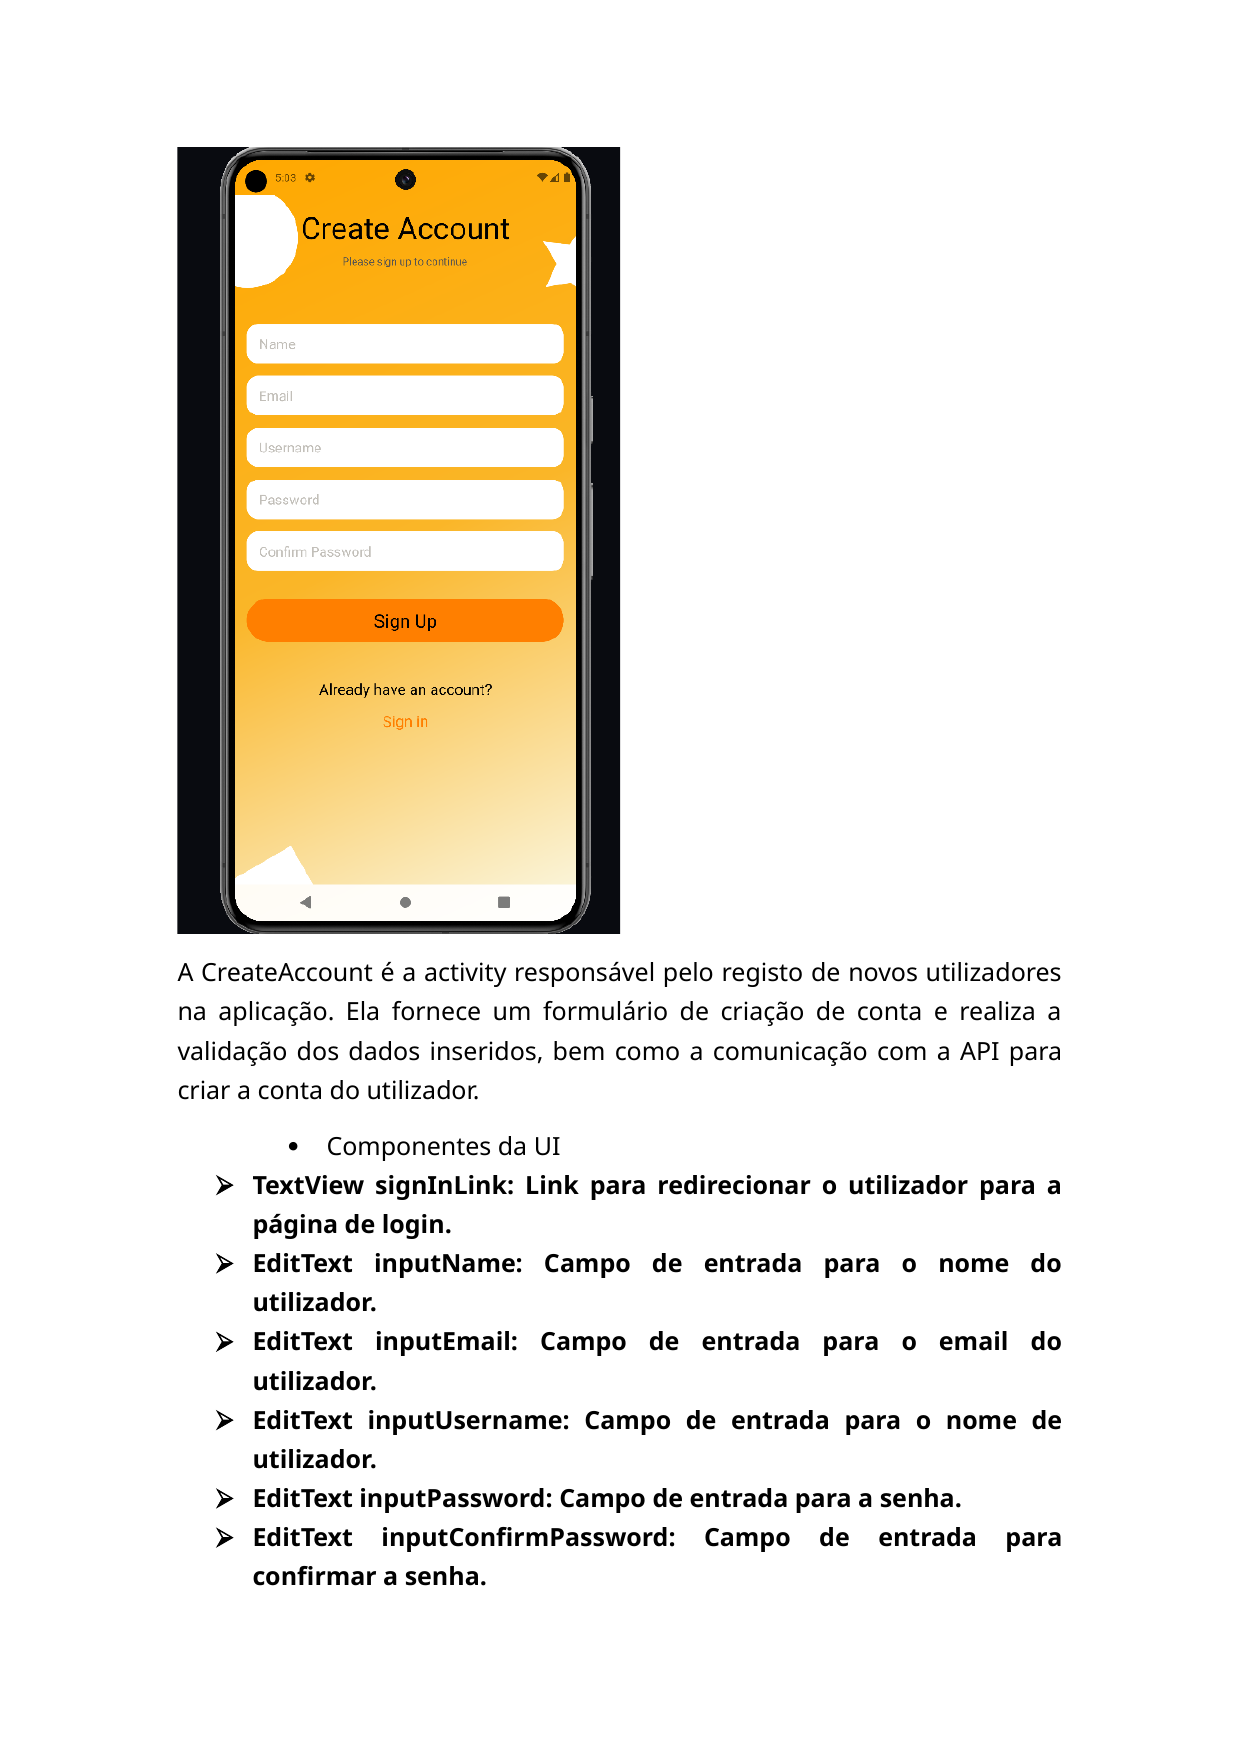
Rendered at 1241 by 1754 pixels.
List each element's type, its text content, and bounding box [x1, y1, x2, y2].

list Componentes da UI [289, 1128, 1063, 1162]
list EditText inputConfirmPassword: Campo de entrada para confirmar a senha. [215, 1520, 1063, 1593]
text A CreateAccount é a activity responsável pelo registo de novos utilizadores na aplicação. Ela fornece um formulário de criação de conta e realiza a validação dos dados inseridos, bem como a comunicação com a API para criar a conta do utilizador. [177, 955, 1063, 1106]
list EditText inputEmail: Campo de entrada para o email do utilizador. [215, 1324, 1063, 1397]
list EditText inputUsername: Campo de entrada para o nome de utilizador. [215, 1402, 1063, 1476]
picture [177, 147, 621, 934]
list EditText inputName: Campo de entrada para o nome do utilizador. [215, 1246, 1063, 1319]
list EditText inputPassword: Campo de entrada para a senha. [215, 1481, 1063, 1515]
list TextView signInLink: Link para redirecionar o utilizador para a página de login. [215, 1167, 1063, 1241]
